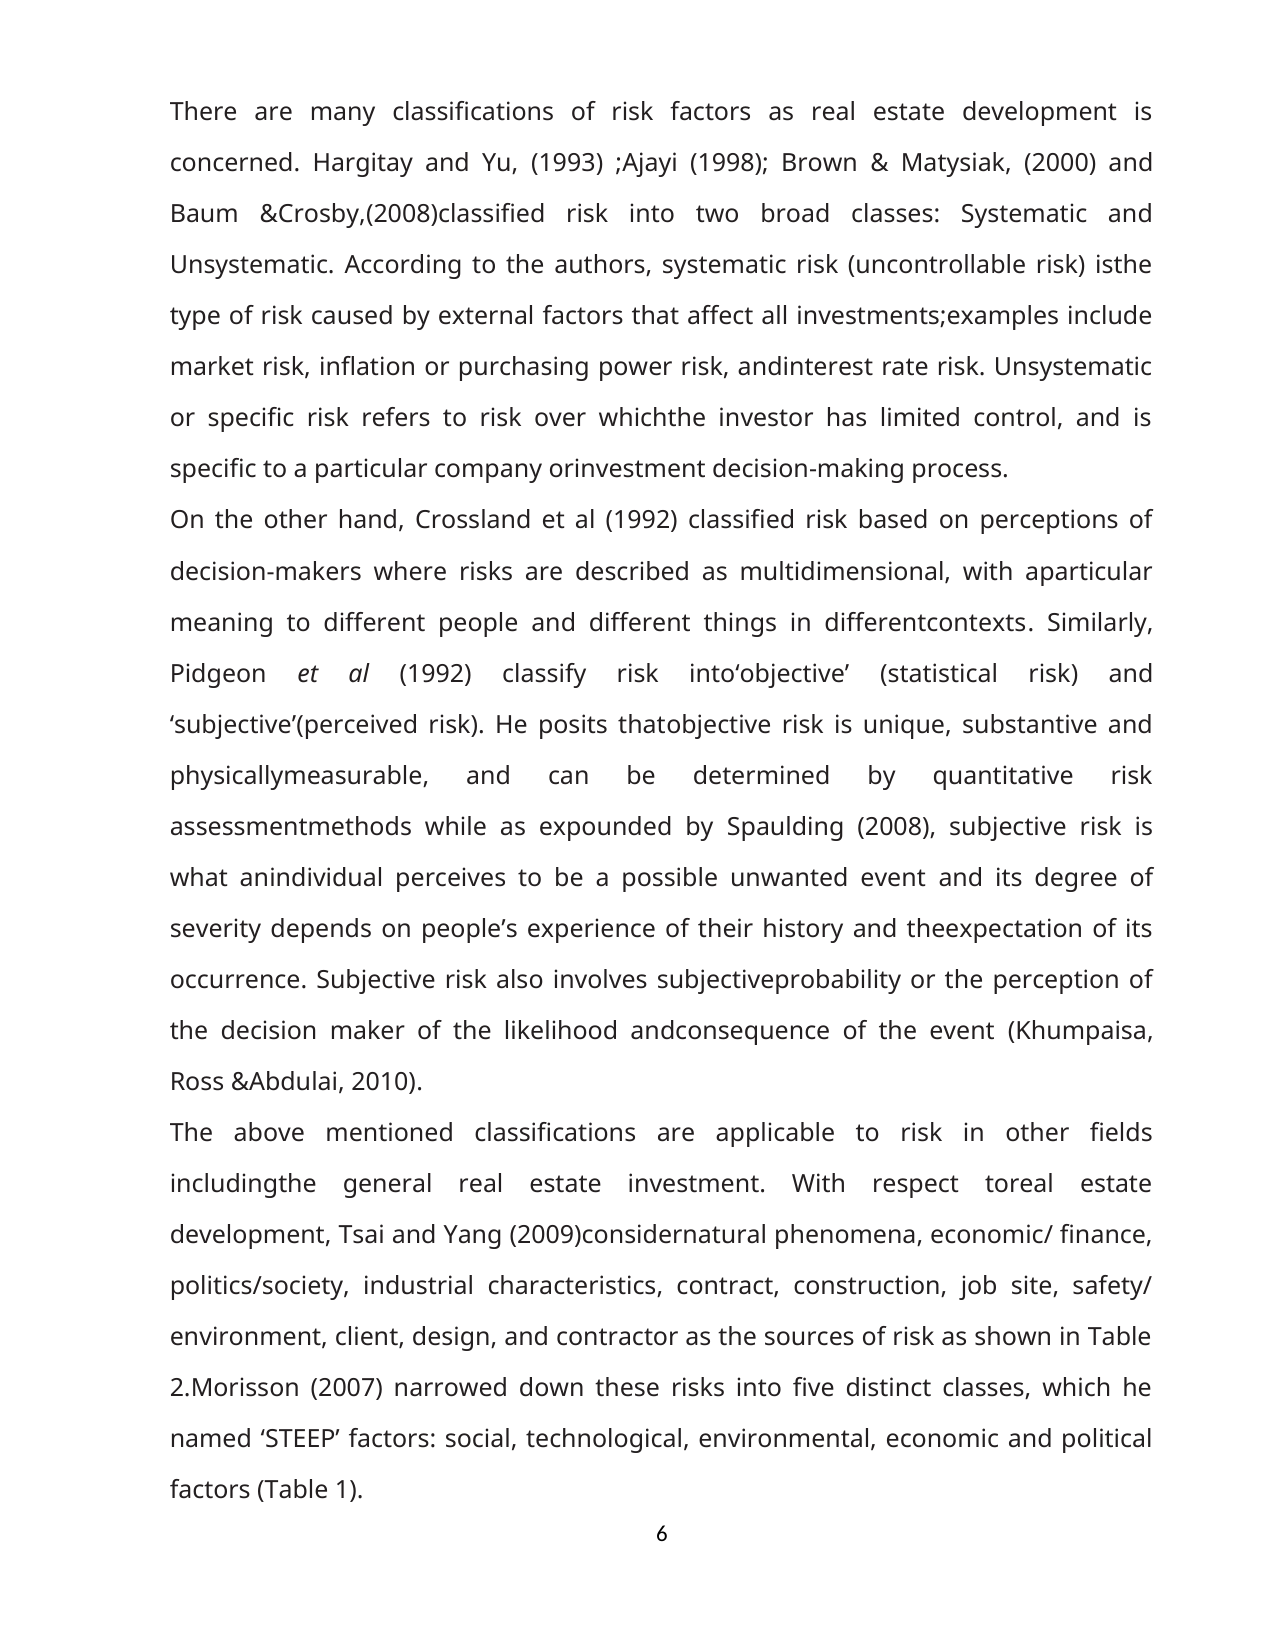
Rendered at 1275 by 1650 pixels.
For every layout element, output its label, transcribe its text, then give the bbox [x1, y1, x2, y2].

text There are many classifications of risk factors as real estate development is concerned. Hargitay and Yu, (1993) ;Ajayi (1998); Brown & Matysiak, (2000) and Baum &Crosby,(2008)classified risk into two broad classes: Systematic and Unsystematic. According to the authors, systematic risk (uncontrollable risk) isthe type of risk caused by external factors that affect all investments;examples include market risk, inflation or purchasing power risk, andinterest rate risk. Unsystematic or specific risk refers to risk over whichthe investor has limited control, and is specific to a particular company orinvestment decision-making process. [169, 94, 1153, 485]
text On the other hand, Crossland et al (1992) classified risk based on perceptions of decision-makers where risks are described as multidimensional, with aparticular meaning to different people and different things in differentcontexts. Similarly, Pidgeon et al (1992) classify risk into‘objective’ (statistical risk) and ‘subjective’(perceived risk). He posits thatobjective risk is unique, substantive and physicallymeasurable, and can be determined by quantitative risk assessmentmethods while as expounded by Spaulding (2008), subjective risk is what anindividual perceives to be a possible unwanted event and its degree of severity depends on people’s experience of their history and theexpectation of its occurrence. Subjective risk also involves subjectiveprobability or the perception of the decision maker of the likelihood andconsequence of the event (Khumpaisa, Ross &Abdulai, 2010). [169, 502, 1153, 1098]
text The above mentioned classifications are applicable to risk in other fields includingthe general real estate investment. With respect toreal estate development, Tsai and Yang (2009)considernatural phenomena, economic/ finance, politics/society, industrial characteristics, contract, construction, job site, safety/ environment, client, design, and contractor as the sources of risk as shown in Table 2.Morisson (2007) narrowed down these risks into five distinct classes, which he named ‘STEEP’ factors: social, technological, environmental, economic and political factors (Table 1). [169, 1114, 1153, 1506]
